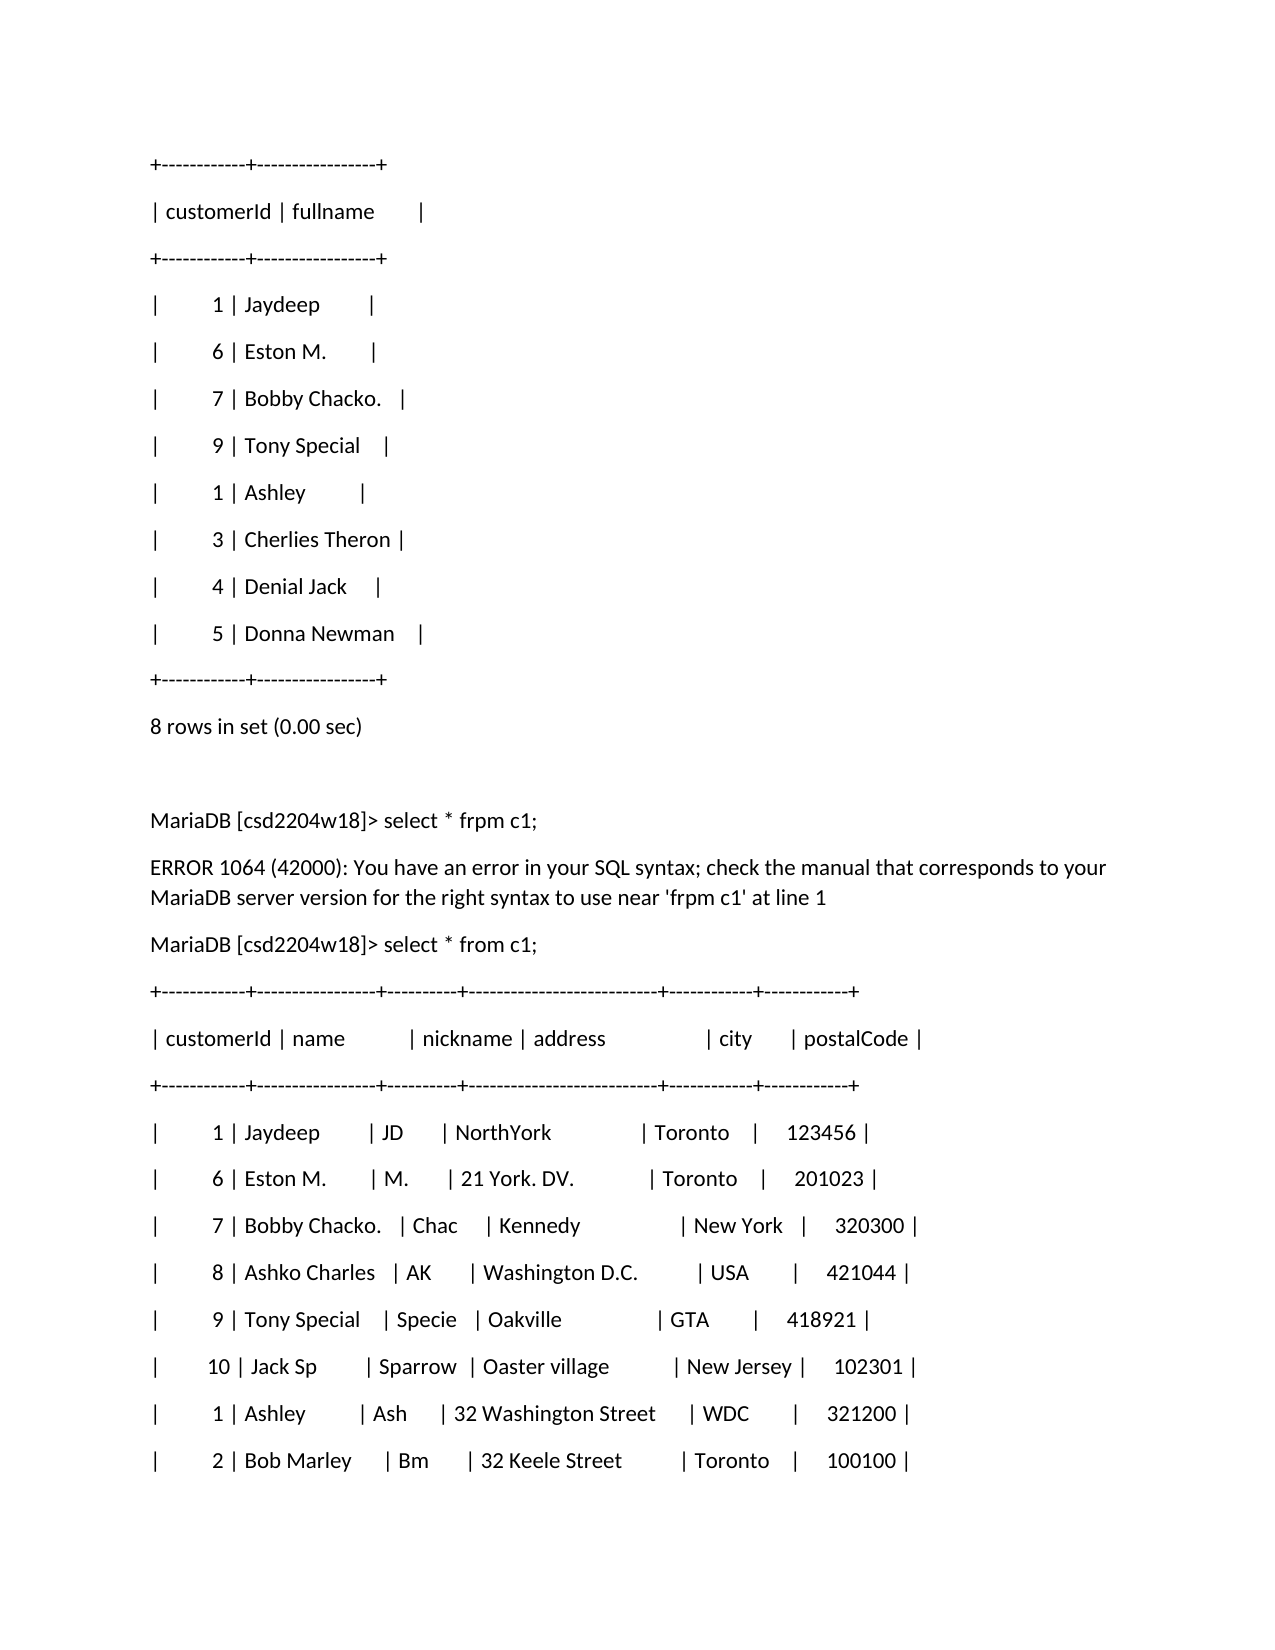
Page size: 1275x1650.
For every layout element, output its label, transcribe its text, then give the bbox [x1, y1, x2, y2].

text | 10 | Jack Sp | Sparrow | Oaster village | New Jersey | 102301 | [150, 1352, 1125, 1380]
text | customerId | name | nickname | address | city | postalCode | [150, 1024, 1125, 1052]
text | 1 | Ashley | Ash | 32 Washington Street | WDC | 321200 | [150, 1399, 1125, 1427]
text | 6 | Eston M. | [150, 337, 1125, 366]
text | 7 | Bobby Chacko. | Chac | Kennedy | New York | 320300 | [150, 1211, 1125, 1239]
text MariaDB [csd2204w18]> select * from c1; [150, 930, 1125, 958]
text | 3 | Cherlies Theron | [150, 525, 1125, 553]
text +------------+-----------------+----------+---------------------------+------------+------------+ [150, 977, 1125, 1005]
text | 5 | Donna Newman | [150, 619, 1125, 647]
text | 2 | Bob Marley | Bm | 32 Keele Street | Toronto | 100100 | [150, 1446, 1125, 1474]
text +------------+-----------------+ [150, 150, 1125, 178]
text | 9 | Tony Special | Specie | Oakville | GTA | 418921 | [150, 1305, 1125, 1333]
text | 7 | Bobby Chacko. | [150, 384, 1125, 412]
text | 9 | Tony Special | [150, 431, 1125, 459]
text +------------+-----------------+----------+---------------------------+------------+------------+ [150, 1071, 1125, 1099]
text | 1 | Jaydeep | JD | NorthYork | Toronto | 123456 | [150, 1118, 1125, 1146]
text ERROR 1064 (42000): You have an error in your SQL syntax; check the manual that corresponds to your MariaDB server version for the right syntax to use near 'frpm c1' at line 1 [150, 853, 1125, 911]
text | 6 | Eston M. | M. | 21 York. DV. | Toronto | 201023 | [150, 1164, 1125, 1193]
text | 1 | Ashley | [150, 478, 1125, 506]
text | customerId | fullname | [150, 197, 1125, 225]
text 8 rows in set (0.00 sec) [150, 712, 1125, 741]
text | 8 | Ashko Charles | AK | Washington D.C. | USA | 421044 | [150, 1258, 1125, 1286]
text MariaDB [csd2204w18]> select * frpm c1; [150, 806, 1125, 834]
text +------------+-----------------+ [150, 244, 1125, 272]
text | 4 | Denial Jack | [150, 572, 1125, 600]
text +------------+-----------------+ [150, 666, 1125, 694]
text | 1 | Jaydeep | [150, 291, 1125, 319]
